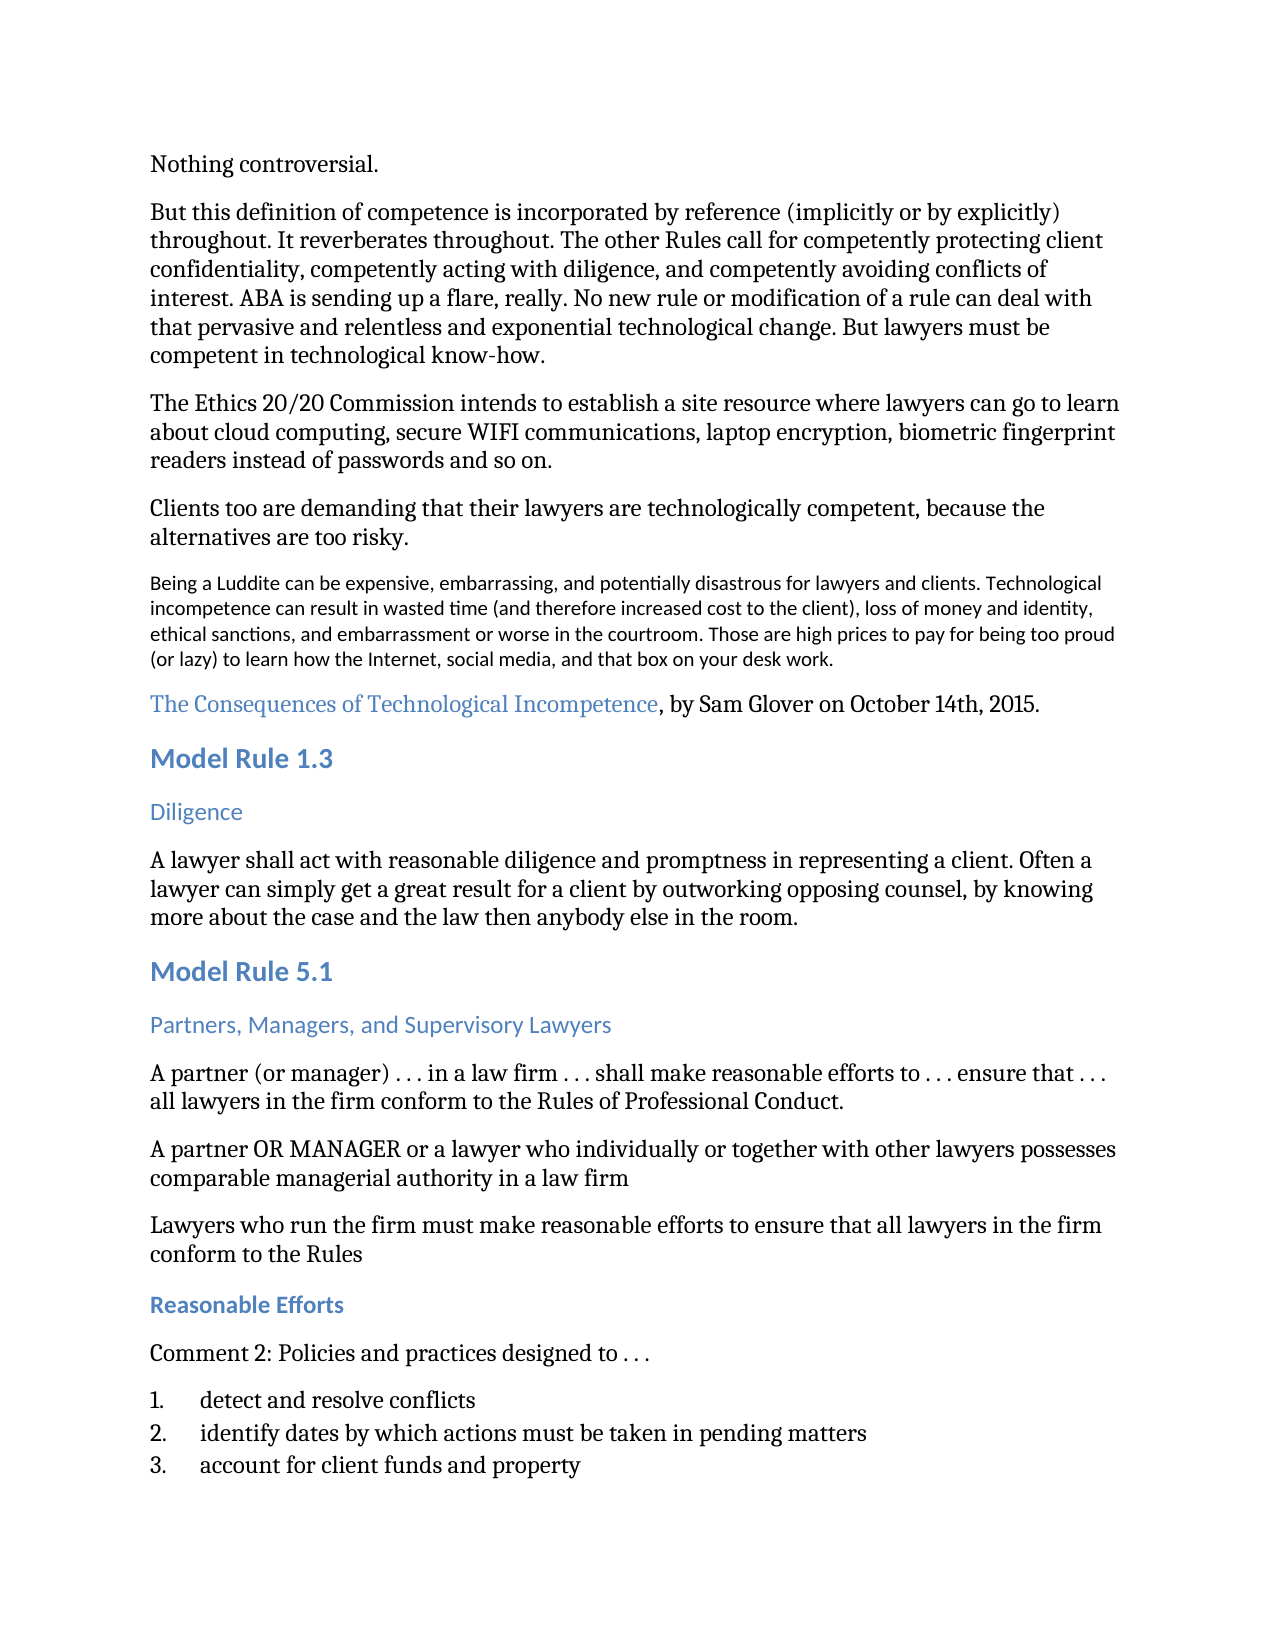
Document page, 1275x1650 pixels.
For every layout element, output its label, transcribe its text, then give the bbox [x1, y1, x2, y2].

list account for client funds and property [150, 1451, 1125, 1480]
subtitle Model Rule 1.3 [150, 740, 1125, 776]
list identify dates by which actions must be taken in pending matters [150, 1419, 1125, 1447]
subtitle Diligence [150, 796, 1125, 827]
text Comment 2: Policies and practices designed to . . . [150, 1339, 1125, 1367]
text A lawyer shall act with reasonable diligence and promptness in representing a client. Often a lawyer can simply get a great result for a client by outworking opposing counsel, by knowing more about the case and the law then anybody else in the room. [150, 846, 1125, 932]
text Being a Luddite can be expensive, embarrassing, and potentially disastrous for lawyers and clients. Technological incompetence can result in wasted time (and therefore increased cost to the client), loss of money and identity, ethical sanctions, and embarrassment or worse in the courtroom. Those are high prices to pay for being too proud (or lazy) to learn how the Internet, social media, and that box on your desk work. [150, 570, 1125, 672]
text Lawyers who run the firm must make reasonable efforts to ensure that all lawyers in the firm conform to the Rules [150, 1211, 1125, 1268]
text The Ethics 20/20 Commission intends to establish a site resource where lawyers can go to learn about cloud computing, secure WIFI communications, laptop encryption, biometric fingerprint readers instead of passwords and so on. [150, 389, 1125, 475]
subtitle Partners, Managers, and Supervisory Lawyers [150, 1009, 1125, 1040]
text Nothing controversial. [150, 150, 1125, 179]
text The Consequences of Technological Incompetence, by Sam Glover on October 14th, 2015. [150, 690, 1125, 719]
list detect and resolve conflicts [150, 1386, 1125, 1415]
text A partner (or manager) . . . in a law firm . . . shall make reasonable efforts to . . . ensure that . . . all lawyers in the firm conform to the Rules of Professional Conduct. [150, 1058, 1125, 1116]
subtitle Reasonable Efforts [150, 1289, 1125, 1320]
text But this definition of competence is incorporated by reference (implicitly or by explicitly) throughout. It reverberates throughout. The other Rules call for competently protecting client confidentiality, competently acting with diligence, and competently avoiding conflicts of interest. ABA is sending up a flare, really. No new rule or modification of a rule can deal with that pervasive and relentless and exponential technological change. But lawyers must be competent in technological know-how. [150, 197, 1125, 370]
text Clients too are demanding that their lawyers are technologically competent, because the alternatives are too risky. [150, 494, 1125, 551]
text A partner OR MANAGER or a lawyer who individually or together with other lawyers possesses comparable managerial authority in a law firm [150, 1135, 1125, 1192]
subtitle Model Rule 5.1 [150, 953, 1125, 988]
